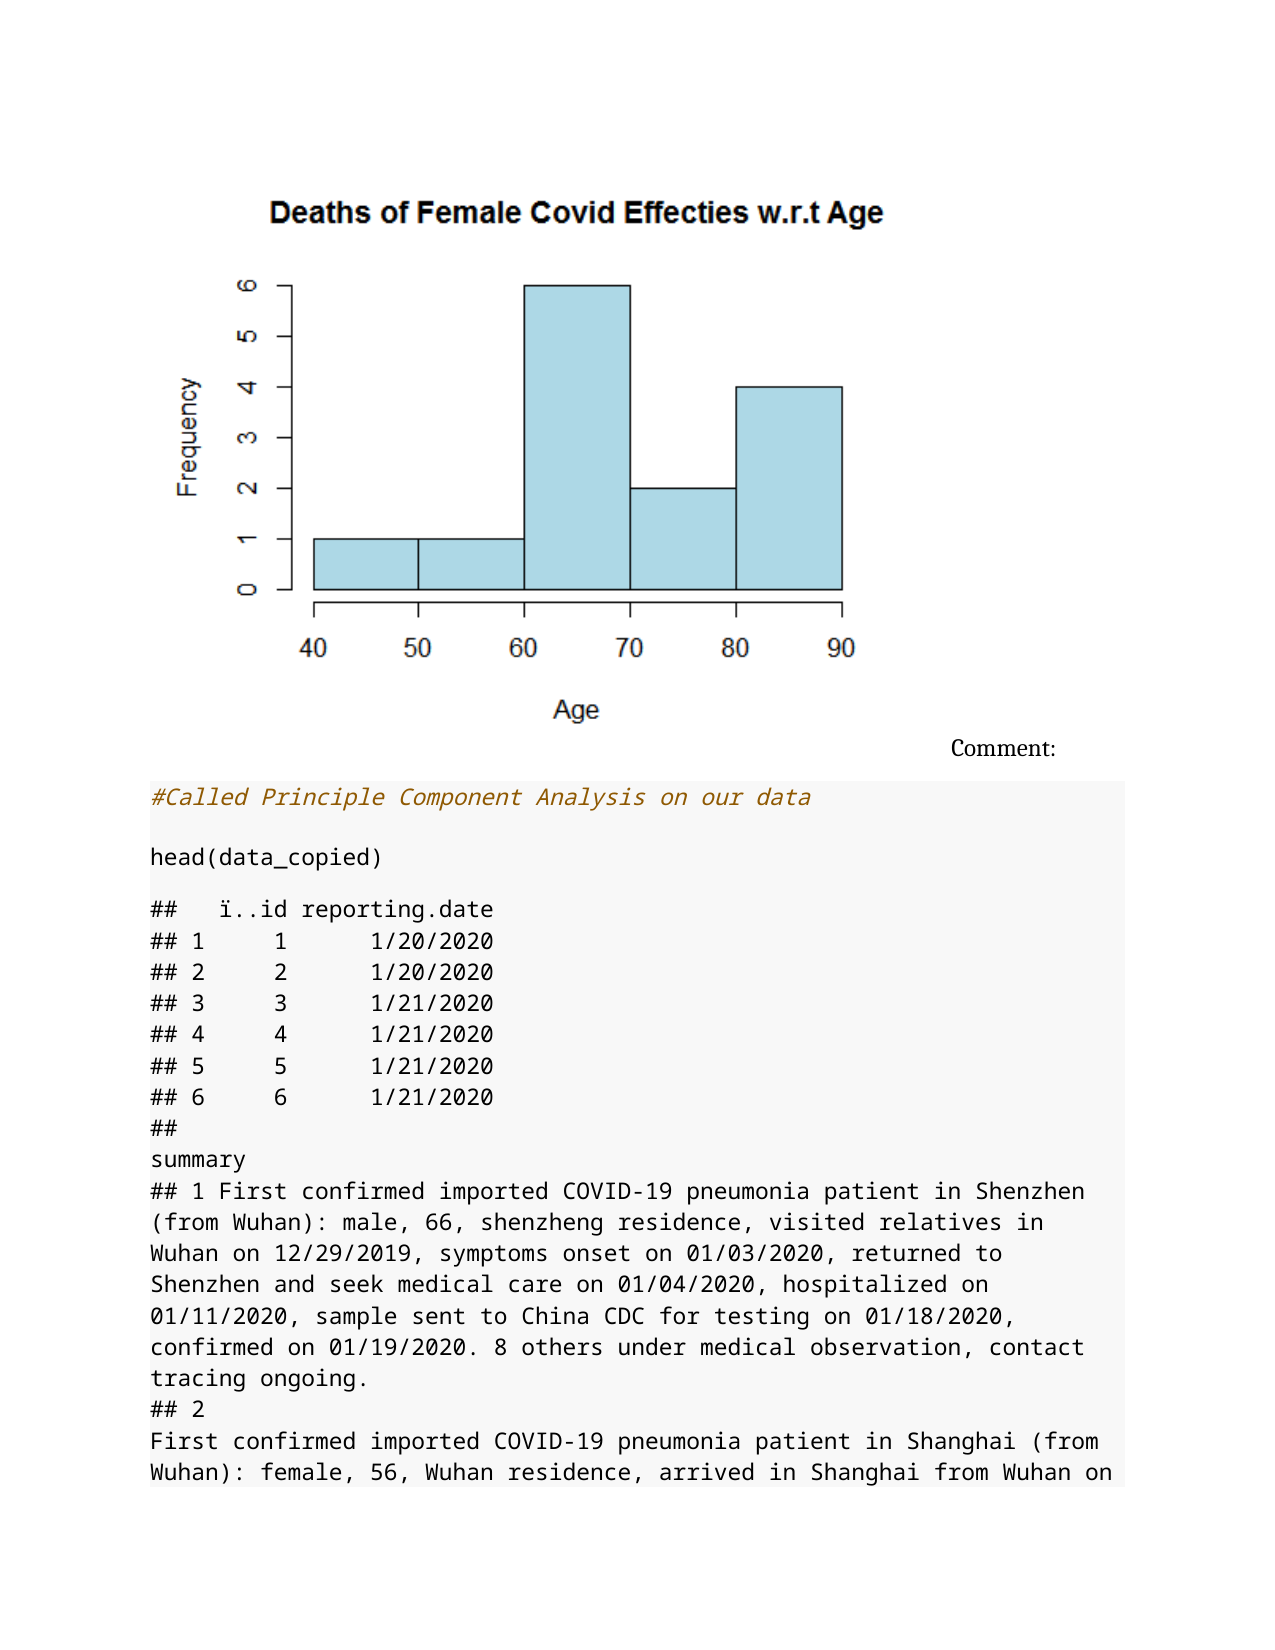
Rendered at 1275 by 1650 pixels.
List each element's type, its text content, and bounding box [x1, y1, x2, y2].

picture [168, 150, 927, 757]
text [150, 893, 1125, 1487]
text #Called Principle Component Analysis on our data head(data_copied) [150, 781, 1125, 873]
